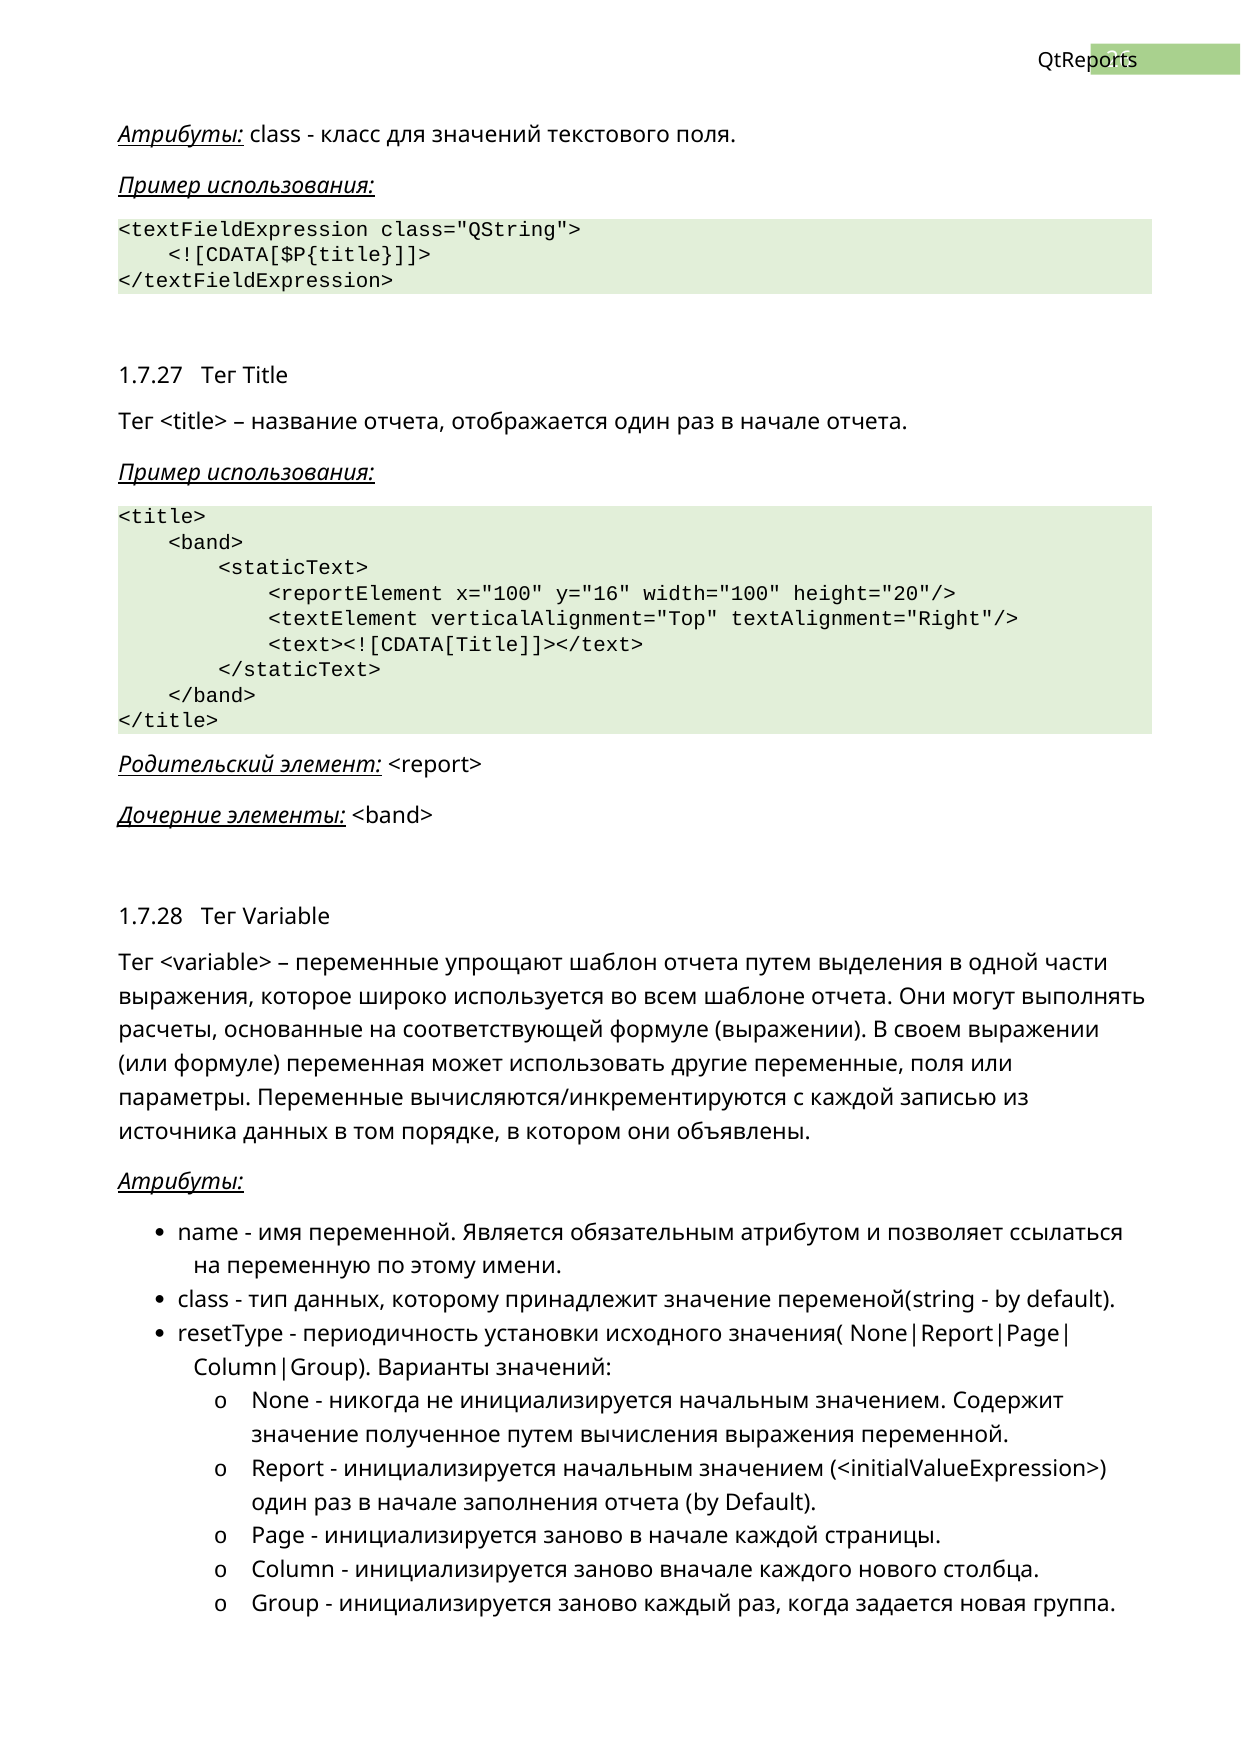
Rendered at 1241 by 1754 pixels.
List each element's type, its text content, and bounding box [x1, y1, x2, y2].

text Пример использования: [118, 168, 1152, 200]
text <staticText> [118, 557, 1152, 581]
text <textFieldExpression class="QString"> [118, 219, 1152, 243]
list None - никогда не инициализируется начальным значением. Содержит значение полученное путем вычисления выражения переменной. [213, 1384, 1152, 1449]
text </title> [118, 710, 1152, 734]
text Атрибуты: class - класс для значений текстового поля. [118, 118, 1152, 149]
subtitle 1.7.27 Тег Title [118, 359, 1152, 390]
text <text><![CDATA[Title]]></text> [118, 634, 1152, 657]
list Report - инициализируется начальным значением (<initialValueExpression>) один раз в начале заполнения отчета (by Default). [213, 1452, 1152, 1517]
list name - имя переменной. Является обязательным атрибутом и позволяет ссылаться на переменную по этому имени. [156, 1215, 1152, 1280]
text Родительский элемент: <report> [118, 748, 1152, 779]
text </staticText> [118, 659, 1152, 683]
text Дочерние элементы: <band> [118, 799, 1152, 830]
text Пример использования: [118, 456, 1152, 487]
list class - тип данных, которому принадлежит значение переменой(string - by default). [156, 1283, 1152, 1314]
text Тег <variable> – переменные упрощают шаблон отчета путем выделения в одной части выражения, которое широко используется во всем шаблоне отчета. Они могут выполнять расчеты, основанные на соответствующей формуле (выражении). В своем выражении (или формуле) переменная может использовать другие переменные, поля или параметры. Переменные вычисляются/инкрементируются с каждой записью из источника данных в том порядке, в котором они объявлены. [118, 946, 1152, 1146]
list Page - инициализируется заново в начале каждой страницы. [213, 1519, 1152, 1551]
list resetType - периодичность установки исходного значения( None|Report|Page|Column|Group). Варианты значений: [156, 1317, 1152, 1382]
text <band> [118, 532, 1152, 555]
list Group - инициализируется заново каждый раз, когда задается новая группа. [213, 1587, 1152, 1618]
text <textElement verticalAlignment="Top" textAlignment="Right"/> [118, 608, 1152, 632]
text <![CDATA[$P{title}]]> [118, 244, 1152, 268]
text </band> [118, 685, 1152, 708]
text <reportElement x="100" y="16" width="100" height="20"/> [118, 583, 1152, 606]
subtitle 1.7.28 Тег Variable [118, 899, 1152, 931]
text <title> [118, 506, 1152, 530]
text Тег <title> – название отчета, отображается один раз в начале отчета. [118, 405, 1152, 437]
text Атрибуты: [118, 1165, 1152, 1196]
text </textFieldExpression> [118, 270, 1152, 294]
list Column - инициализируется заново вначале каждого нового столбца. [213, 1553, 1152, 1584]
